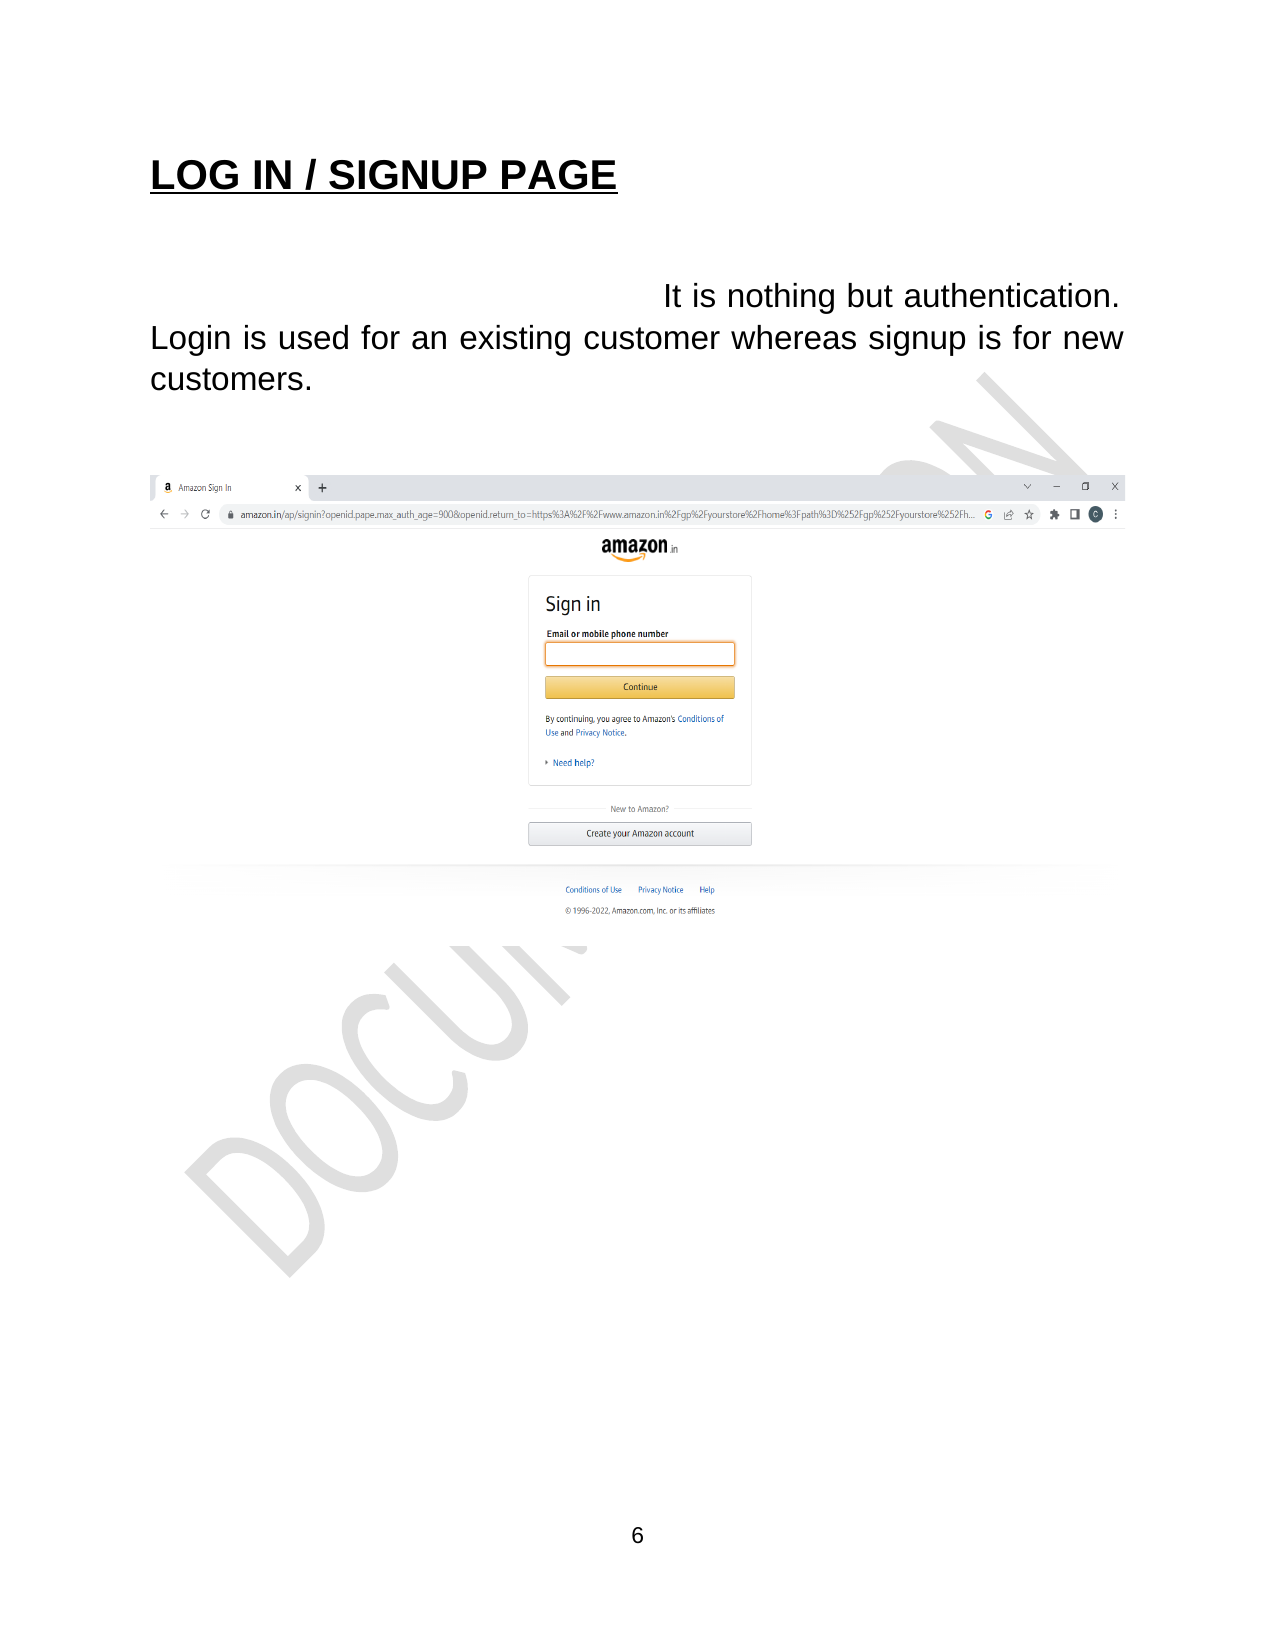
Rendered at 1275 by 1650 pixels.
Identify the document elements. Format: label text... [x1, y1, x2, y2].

text LOG IN / SIGNUP PAGE [150, 150, 1125, 198]
text It is nothing but authentication. Login is used for an existing customer whereas signup is for new customers. [150, 276, 1125, 398]
picture [150, 475, 1125, 946]
